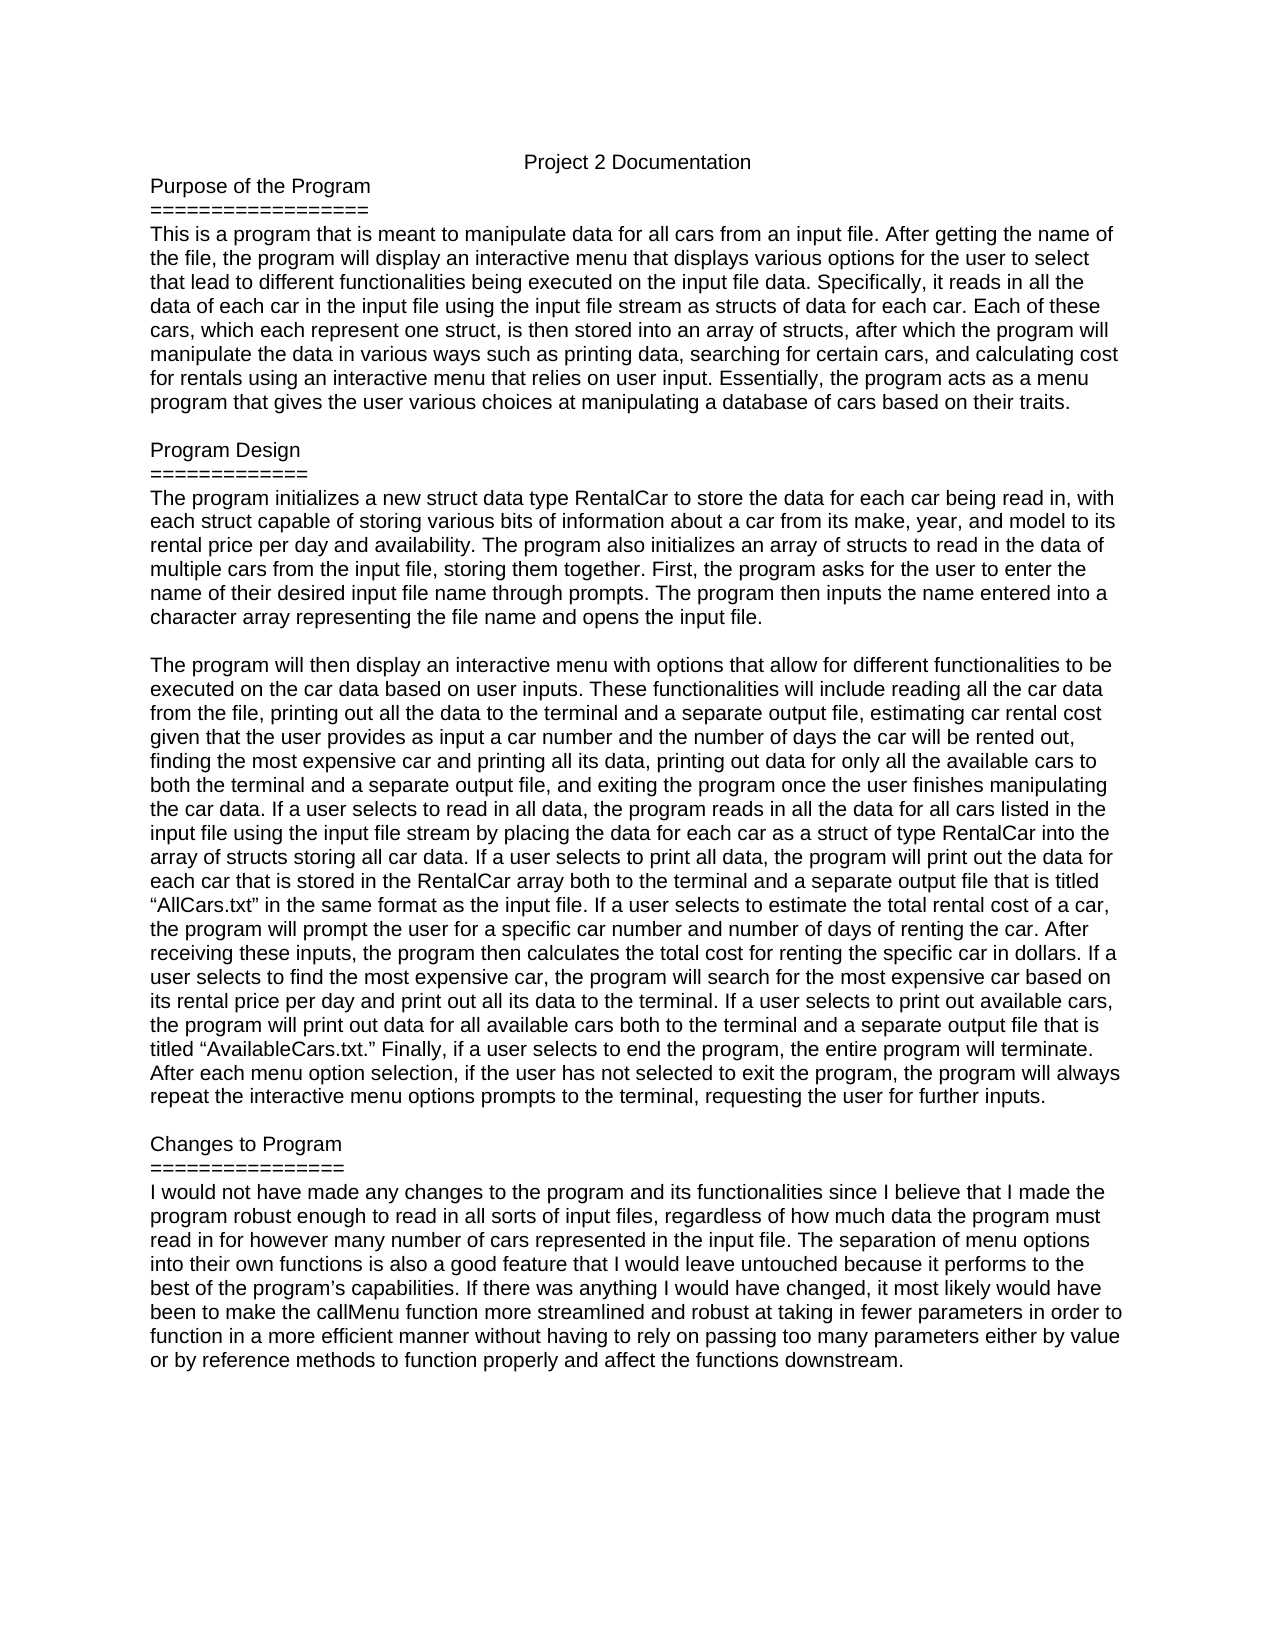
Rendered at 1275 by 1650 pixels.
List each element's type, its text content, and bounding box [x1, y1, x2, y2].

text This is a program that is meant to manipulate data for all cars from an input file. After getting the name of the file, the program will display an interactive menu that displays various options for the user to select that lead to different functionalities being executed on the input file data. Specifically, it reads in all the data of each car in the input file using the input file stream as structs of data for each car. Each of these cars, which each represent one struct, is then stored into an array of structs, after which the program will manipulate the data in various ways such as printing data, searching for certain cars, and calculating cost for rentals using an interactive menu that relies on user input. Essentially, the program acts as a menu program that gives the user various choices at manipulating a database of cars based on their traits. [150, 222, 1125, 413]
text Changes to Program [150, 1132, 1125, 1156]
text The program initializes a new struct data type RentalCar to store the data for each car being read in, with each struct capable of storing various bits of information about a car from its make, year, and model to its rental price per day and availability. The program also initializes an array of structs to read in the data of multiple cars from the input file, storing them together. First, the program asks for the user to enter the name of their desired input file name through prompts. The program then inputs the name entered into a character array representing the file name and opens the input file. [150, 485, 1125, 629]
text ============= [150, 461, 1125, 485]
text The program will then display an interactive menu with options that allow for different functionalities to be executed on the car data based on user inputs. These functionalities will include reading all the car data from the file, printing out all the data to the terminal and a separate output file, estimating car rental cost given that the user provides as input a car number and the number of days the car will be rented out, finding the most expensive car and printing all its data, printing out data for only all the available cars to both the terminal and a separate output file, and exiting the program once the user finishes manipulating the car data. If a user selects to read in all data, the program reads in all the data for all cars listed in the input file using the input file stream by placing the data for each car as a struct of type RentalCar into the array of structs storing all car data. If a user selects to print all data, the program will print out the data for each car that is stored in the RentalCar array both to the terminal and a separate output file that is titled “AllCars.txt” in the same format as the input file. If a user selects to estimate the total rental cost of a car, the program will prompt the user for a specific car number and number of days of renting the car. After receiving these inputs, the program then calculates the total cost for renting the specific car in dollars. If a user selects to find the most expensive car, the program will search for the most expensive car based on its rental price per day and print out all its data to the terminal. If a user selects to print out available cars, the program will print out data for all available cars both to the terminal and a separate output file that is titled “AvailableCars.txt.” Finally, if a user selects to end the program, the entire program will terminate. After each menu option selection, if the user has not selected to exit the program, the program will always repeat the interactive menu options prompts to the terminal, requesting the user for further inputs. [150, 653, 1125, 1108]
text I would not have made any changes to the program and its functionalities since I believe that I made the program robust enough to read in all sorts of input files, regardless of how much data the program must read in for however many number of cars represented in the input file. The separation of menu options into their own functions is also a good feature that I would leave untouched because it performs to the best of the program’s capabilities. If there was anything I would have changed, it most likely would have been to make the callMenu function more streamlined and robust at taking in fewer parameters in order to function in a more efficient manner without having to rely on passing too many parameters either by value or by reference methods to function properly and affect the functions downstream. [150, 1180, 1125, 1372]
text Purpose of the Program [150, 174, 1125, 198]
text ================ [150, 1156, 1125, 1180]
text ================== [150, 198, 1125, 222]
text Project 2 Documentation [150, 150, 1125, 174]
text Program Design [150, 437, 1125, 461]
